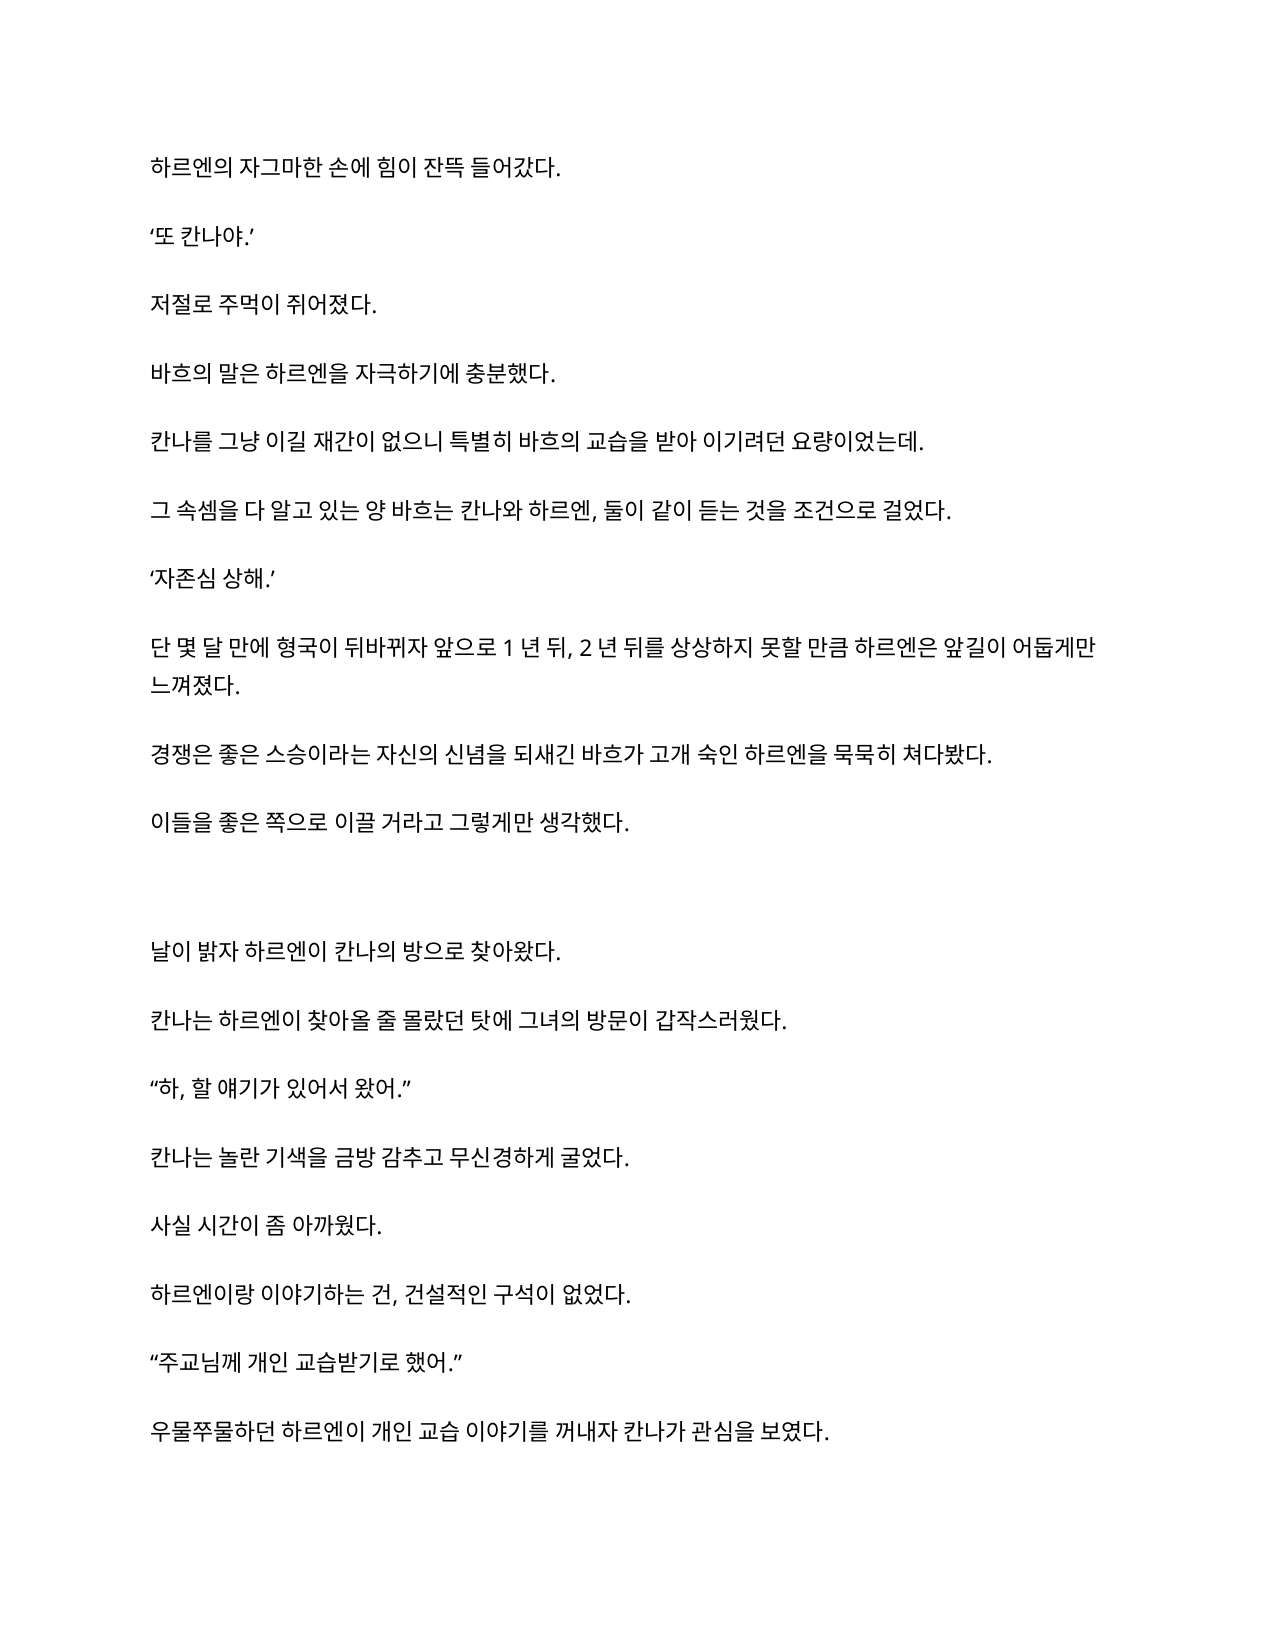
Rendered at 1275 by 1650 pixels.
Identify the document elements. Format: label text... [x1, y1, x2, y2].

text 바흐의 말은 하르엔을 자극하기에 충분했다. [150, 356, 1125, 389]
text ‘또 칸나야.’ [150, 218, 1125, 252]
text 칸나를 그냥 이길 재간이 없으니 특별히 바흐의 교습을 받아 이기려던 요량이었는데. [150, 424, 1125, 457]
text 하르엔의 자그마한 손에 힘이 잔뜩 들어갔다. [150, 150, 1125, 183]
text “주교님께 개인 교습받기로 했어.” [150, 1345, 1125, 1379]
text 사실 시간이 좀 아까웠다. [150, 1208, 1125, 1242]
text 날이 밝자 하르엔이 칸나의 방으로 찾아왔다. [150, 934, 1125, 967]
text 이들을 좋은 쪽으로 이끌 거라고 그렇게만 생각했다. [150, 805, 1125, 838]
text 칸나는 하르엔이 찾아올 줄 몰랐던 탓에 그녀의 방문이 갑작스러웠다. [150, 1003, 1125, 1036]
text 저절로 주먹이 쥐어졌다. [150, 287, 1125, 320]
text 하르엔이랑 이야기하는 건, 건설적인 구석이 없었다. [150, 1277, 1125, 1310]
text “하, 할 얘기가 있어서 왔어.” [150, 1071, 1125, 1104]
text 그 속셈을 다 알고 있는 양 바흐는 칸나와 하르엔, 둘이 같이 듣는 것을 조건으로 걸었다. [150, 493, 1125, 526]
text 경쟁은 좋은 스승이라는 자신의 신념을 되새긴 바흐가 고개 숙인 하르엔을 묵묵히 쳐다봤다. [150, 737, 1125, 770]
text ‘자존심 상해.’ [150, 561, 1125, 594]
text 칸나는 놀란 기색을 금방 감추고 무신경하게 굴었다. [150, 1140, 1125, 1173]
text 우물쭈물하던 하르엔이 개인 교습 이야기를 꺼내자 칸나가 관심을 보였다. [150, 1414, 1125, 1447]
text 단 몇 달 만에 형국이 뒤바뀌자 앞으로 1년 뒤, 2년 뒤를 상상하지 못할 만큼 하르엔은 앞길이 어둡게만 느껴졌다. [150, 630, 1125, 701]
